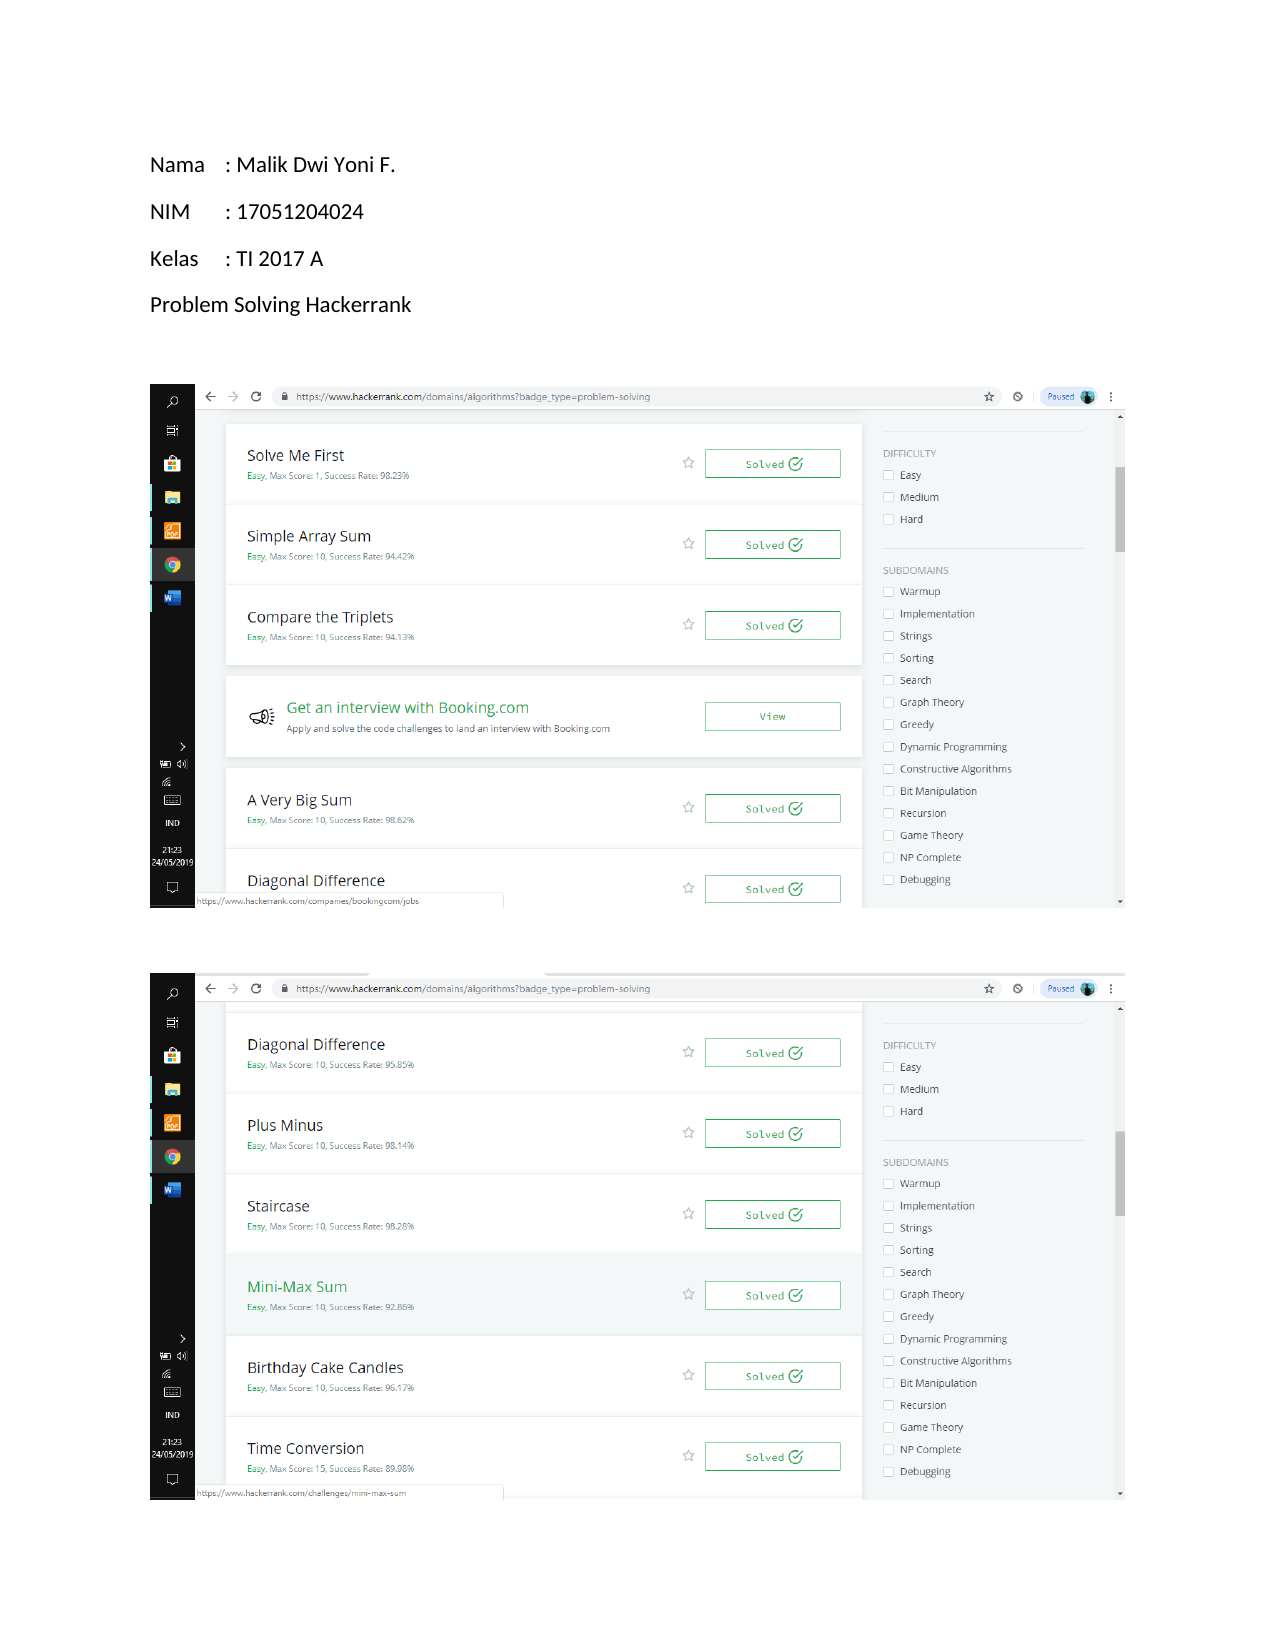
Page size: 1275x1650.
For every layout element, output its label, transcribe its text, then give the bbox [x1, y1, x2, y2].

text Nama : Malik Dwi Yoni F. [150, 150, 1125, 178]
text Kelas : TI 2017 A [150, 244, 1125, 272]
picture [150, 973, 1125, 1500]
text NIM : 17051204024 [150, 197, 1125, 225]
picture [150, 384, 1125, 908]
text Problem Solving Hackerrank [150, 291, 1125, 319]
